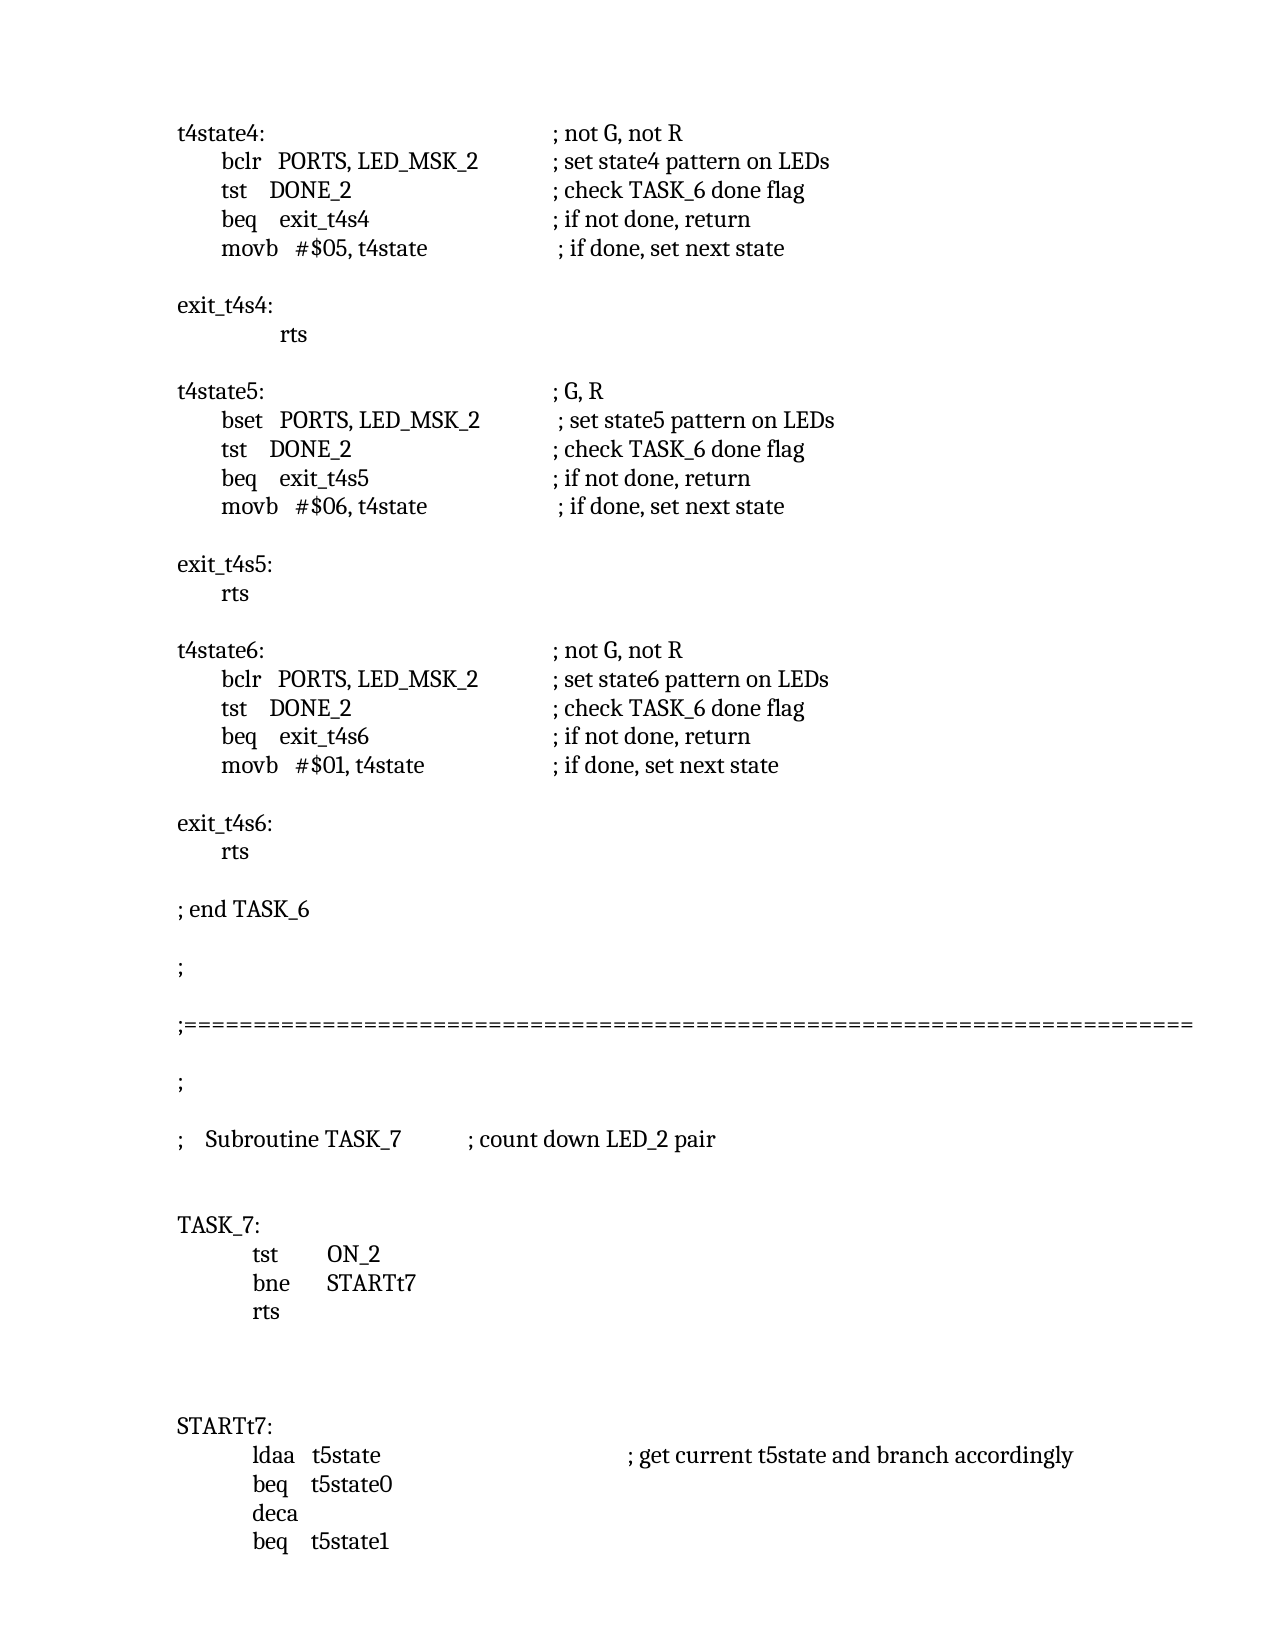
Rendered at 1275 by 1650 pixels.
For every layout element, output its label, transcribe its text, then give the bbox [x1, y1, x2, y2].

text beq t5state1 [177, 1527, 1216, 1556]
text ; [177, 952, 1216, 981]
text t4state6: ; not G, not R [177, 636, 1216, 665]
text exit_t4s5: [177, 550, 1216, 578]
text tst ON_2 [177, 1240, 1216, 1268]
text t4state5: ; G, R [177, 377, 1216, 406]
text TASK_7: [177, 1211, 1216, 1240]
text ; Subroutine TASK_7 ; count down LED_2 pair [177, 1125, 1216, 1153]
text rts [177, 578, 1216, 607]
text bne STARTt7 [177, 1268, 1216, 1297]
text exit_t4s4: [177, 291, 1216, 320]
text beq exit_t4s6 ; if not done, return [177, 722, 1216, 751]
text rts [177, 320, 1216, 348]
text beq exit_t4s5 ; if not done, return [177, 463, 1216, 492]
text ; [177, 1067, 1216, 1096]
text t4state4: ; not G, not R [177, 118, 1216, 147]
text beq exit_t4s4 ; if not done, return [177, 205, 1216, 233]
text bset PORTS, LED_MSK_2 ; set state5 pattern on LEDs [177, 406, 1216, 435]
text beq t5state0 [177, 1470, 1216, 1498]
text movb #$01, t4state ; if done, set next state [177, 751, 1216, 780]
text movb #$06, t4state ; if done, set next state [177, 492, 1216, 521]
text deca [177, 1498, 1216, 1527]
text ldaa t5state ; get current t5state and branch accordingly [177, 1441, 1216, 1470]
text rts [177, 1297, 1216, 1326]
text bclr PORTS, LED_MSK_2 ; set state6 pattern on LEDs [177, 665, 1216, 693]
text rts [177, 837, 1216, 866]
text tst DONE_2 ; check TASK_6 done flag [177, 176, 1216, 205]
text bclr PORTS, LED_MSK_2 ; set state4 pattern on LEDs [177, 147, 1216, 176]
text STARTt7: [177, 1412, 1216, 1441]
text tst DONE_2 ; check TASK_6 done flag [177, 693, 1216, 722]
text exit_t4s6: [177, 808, 1216, 837]
text ;========================================================================= [177, 1010, 1216, 1038]
text ; end TASK_6 [177, 895, 1216, 923]
text tst DONE_2 ; check TASK_6 done flag [177, 435, 1216, 463]
text movb #$05, t4state ; if done, set next state [177, 233, 1216, 262]
